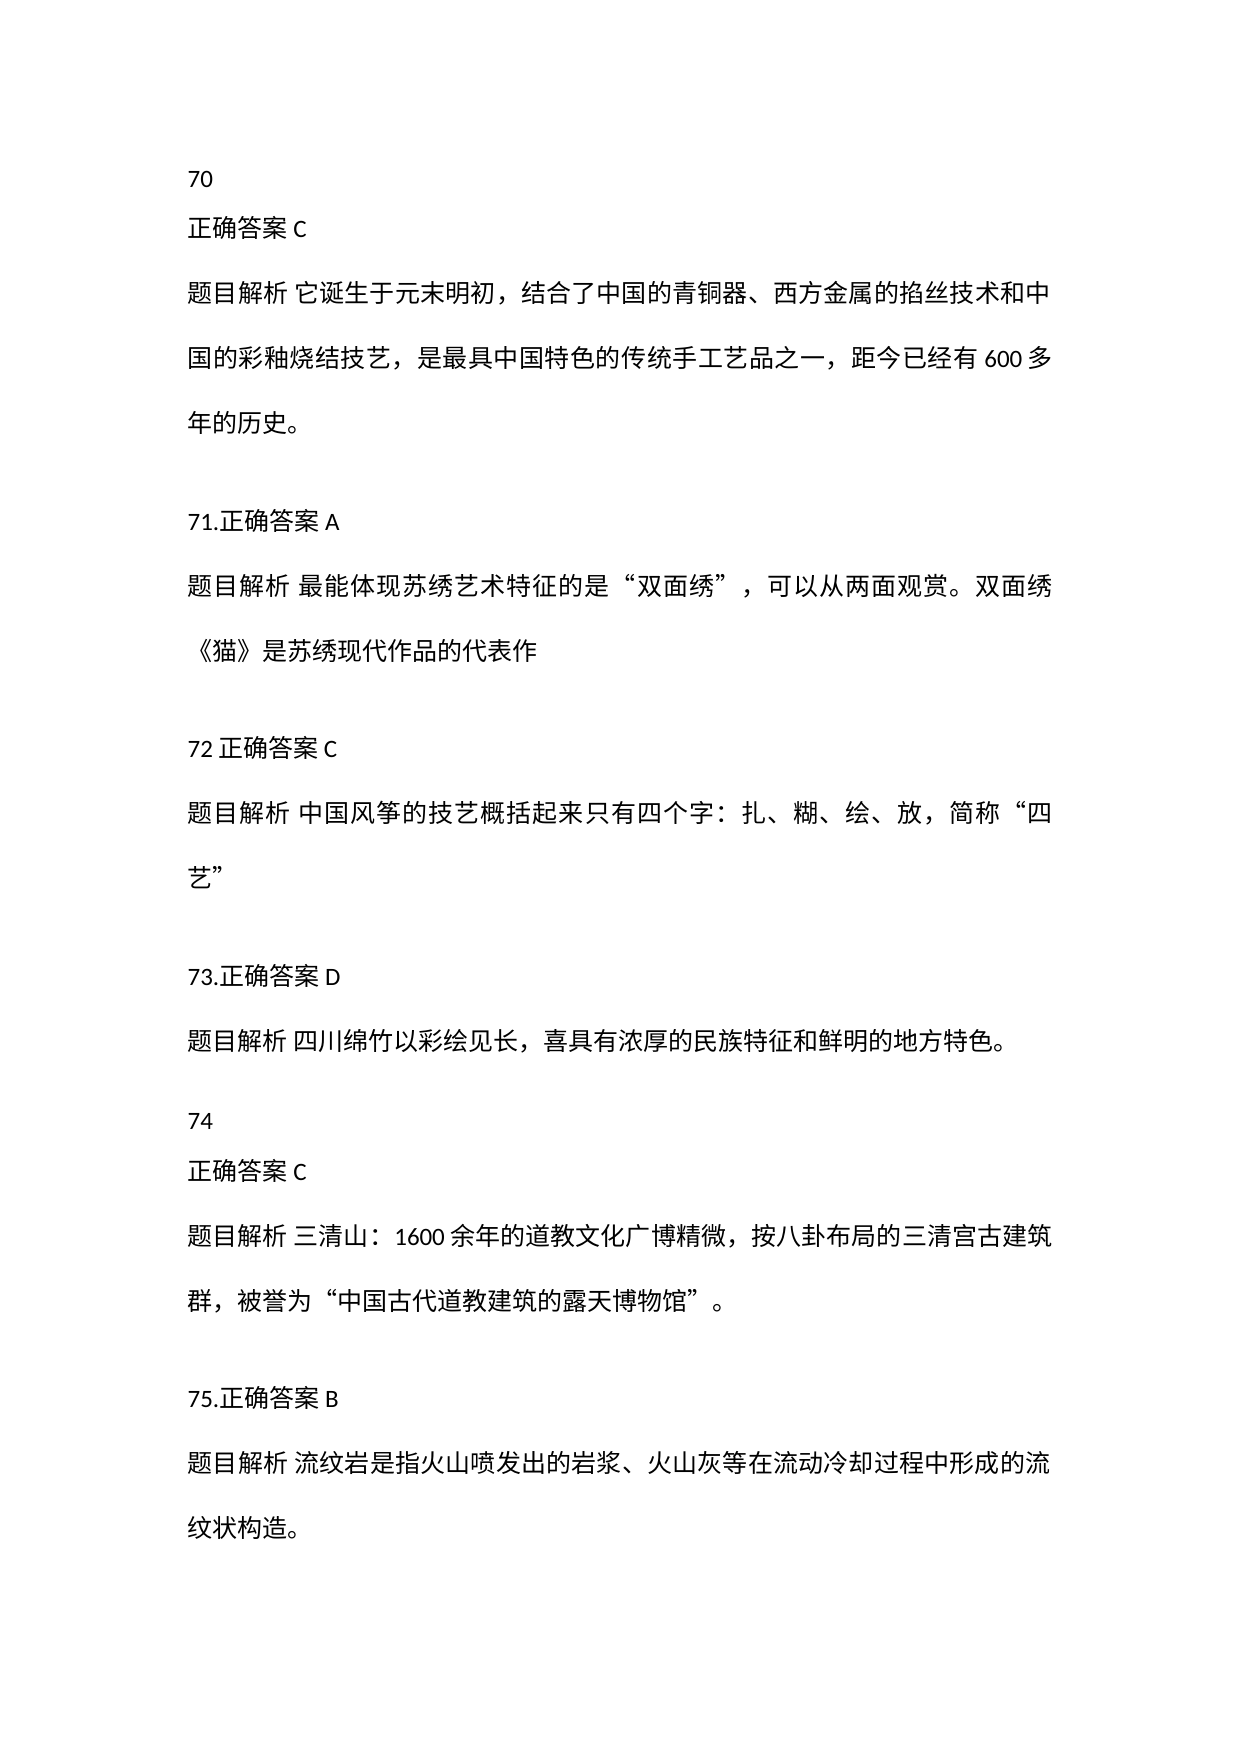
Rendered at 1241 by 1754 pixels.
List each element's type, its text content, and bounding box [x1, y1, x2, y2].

text 72正确答案 C [187, 714, 1053, 779]
text 75.正确答案 B [187, 1364, 1053, 1429]
text 题目解析 最能体现苏绣艺术特征的是“双面绣”，可以从两面观赏。双面绣《猫》是苏绣现代作品的代表作 [187, 552, 1053, 682]
text 73.正确答案 D [187, 942, 1053, 1007]
text 题目解析 它诞生于元末明初，结合了中国的青铜器、西方金属的掐丝技术和中国的彩釉烧结技艺，是最具中国特色的传统手工艺品之一，距今已经有600多年的历史。 [187, 259, 1053, 454]
text 题目解析 四川绵竹以彩绘见长，喜具有浓厚的民族特征和鲜明的地方特色。 [187, 1007, 1053, 1072]
text 71.正确答案 A [187, 487, 1053, 552]
text 题目解析 流纹岩是指火山喷发出的岩浆、火山灰等在流动冷却过程中形成的流纹状构造。 [187, 1429, 1053, 1559]
text 74 [187, 1104, 1053, 1137]
text 正确答案 C [187, 1137, 1053, 1202]
text 正确答案 C [187, 194, 1053, 259]
text 题目解析 中国风筝的技艺概括起来只有四个字：扎、糊、绘、放，简称“四艺” [187, 779, 1053, 909]
text 70 [187, 162, 1053, 194]
text 题目解析 三清山：1600余年的道教文化广博精微，按八卦布局的三清宫古建筑群，被誉为“中国古代道教建筑的露天博物馆”。 [187, 1202, 1053, 1332]
